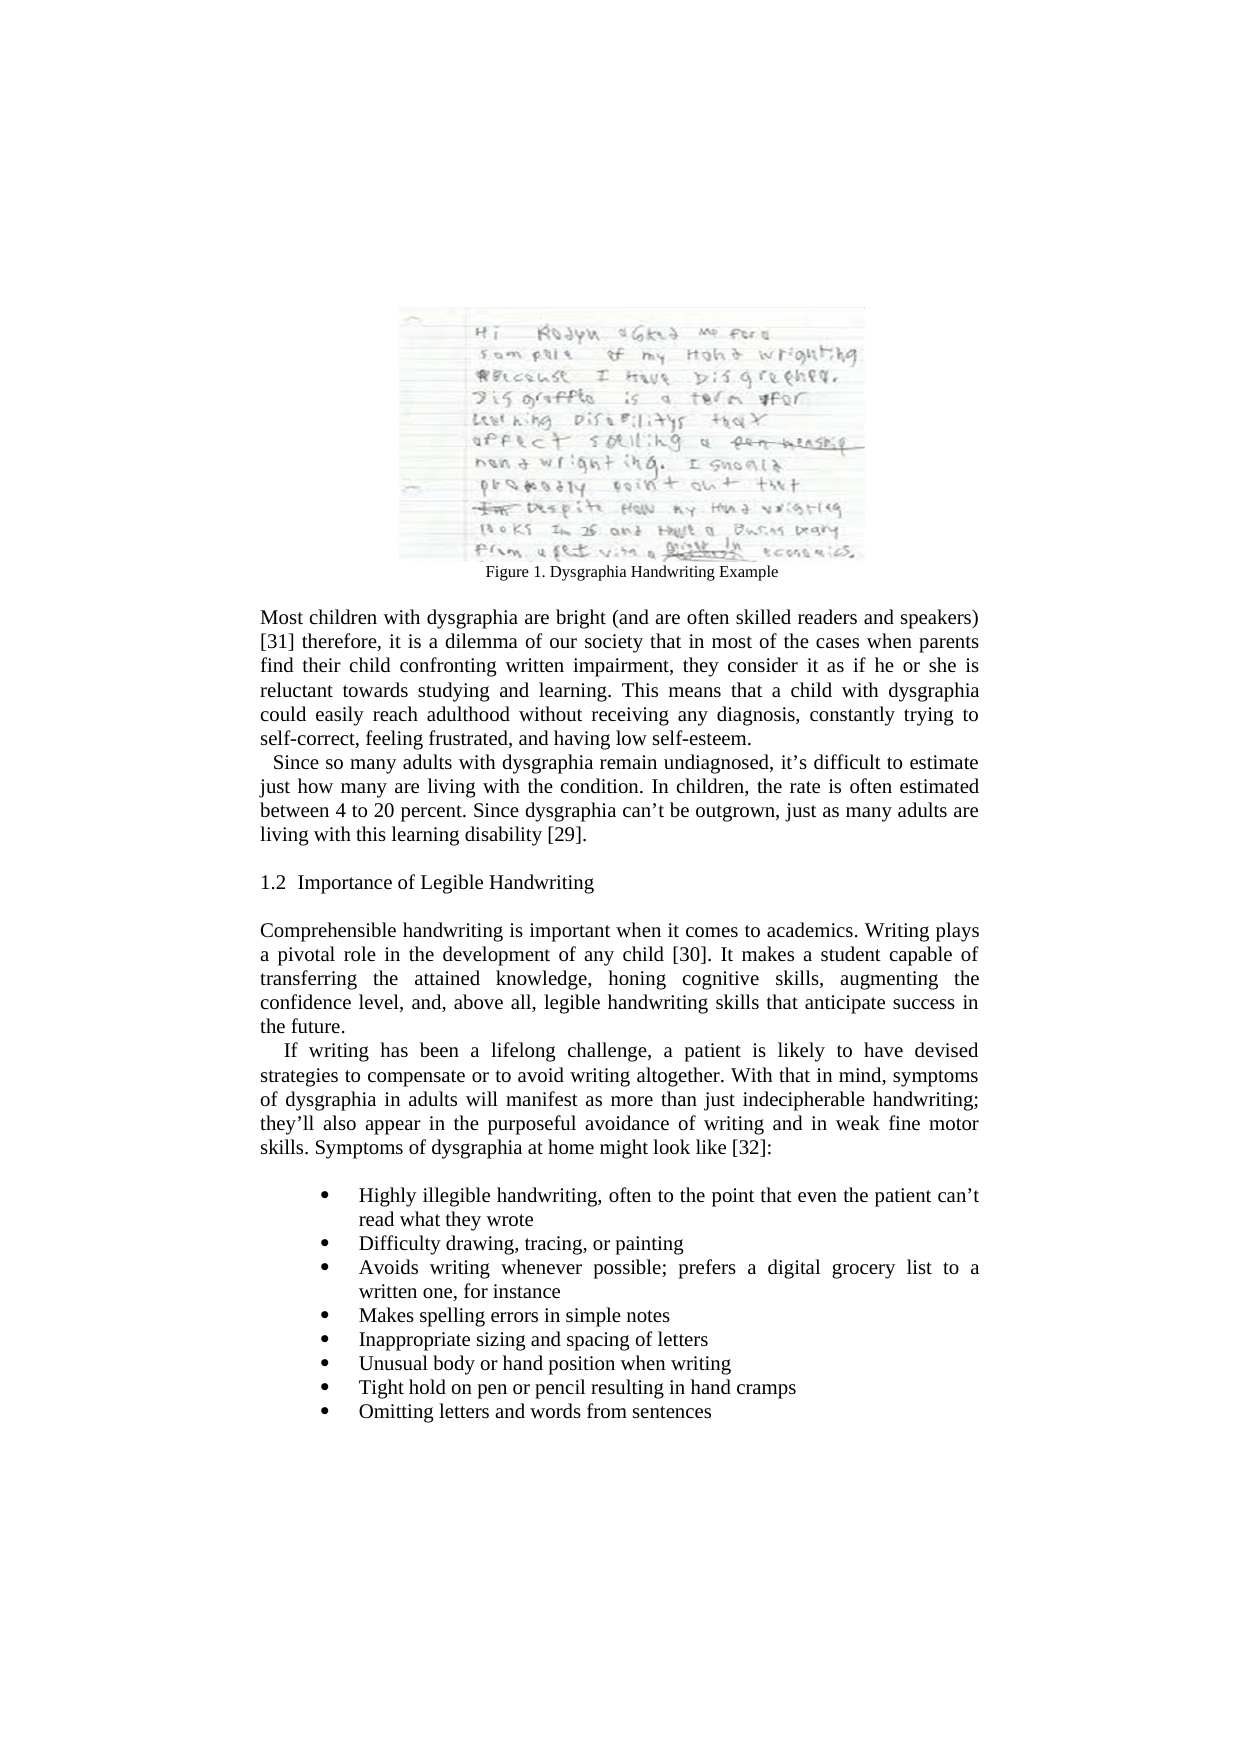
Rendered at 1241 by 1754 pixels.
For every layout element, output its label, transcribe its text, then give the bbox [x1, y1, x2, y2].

list Highly illegible handwriting, often to the point that even the patient can’t read what they wrote [321, 1183, 980, 1231]
list Unusual body or hand position when writing [321, 1351, 980, 1375]
text Most children with dysgraphia are bright (and are often skilled readers and speakers) [31] therefore, it is a dilemma of our society that in most of the cases when parents find their child confronting written impairment, they consider it as if he or she is reluctant towards studying and learning. This means that a child with dysgraphia could easily reach adulthood without receiving any diagnosis, constantly trying to self-correct, feeling frustrated, and having low self-esteem. [260, 605, 980, 750]
text Comprehensible handwriting is important when it comes to academics. Writing plays a pivotal role in the development of any child [30]. It makes a student capable of transferring the attained knowledge, honing cognitive skills, augmenting the confidence level, and, above all, legible handwriting skills that anticipate success in the future. [260, 918, 980, 1038]
list Difficulty drawing, tracing, or painting [321, 1231, 980, 1255]
list Omitting letters and words from sentences [321, 1399, 980, 1423]
text Figure 1. Dysgraphia Handwriting Example [260, 562, 980, 581]
list Inappropriate sizing and spacing of letters [321, 1327, 980, 1351]
list Avoids writing whenever possible; prefers a digital grocery list to a written one, for instance [321, 1255, 980, 1303]
list Tight hold on pen or pencil resulting in hand cramps [321, 1375, 980, 1399]
text Since so many adults with dysgraphia remain undiagnosed, it’s difficult to estimate just how many are living with the condition. In children, the rate is often estimated between 4 to 20 percent. Since dysgraphia can’t be outgrown, just as many adults are living with this learning disability [29]. [260, 750, 980, 846]
text If writing has been a lifelong challenge, a patient is likely to have devised strategies to compensate or to avoid writing altogether. With that in mind, symptoms of dysgraphia in adults will manifest as more than just indecipherable handwriting; they’ll also appear in the purposeful avoidance of writing and in weak fine motor skills. Symptoms of dysgraphia at home might look like [32]: [260, 1038, 980, 1159]
list Makes spelling errors in simple notes [321, 1303, 980, 1327]
list Importance of Legible Handwriting [260, 870, 980, 894]
